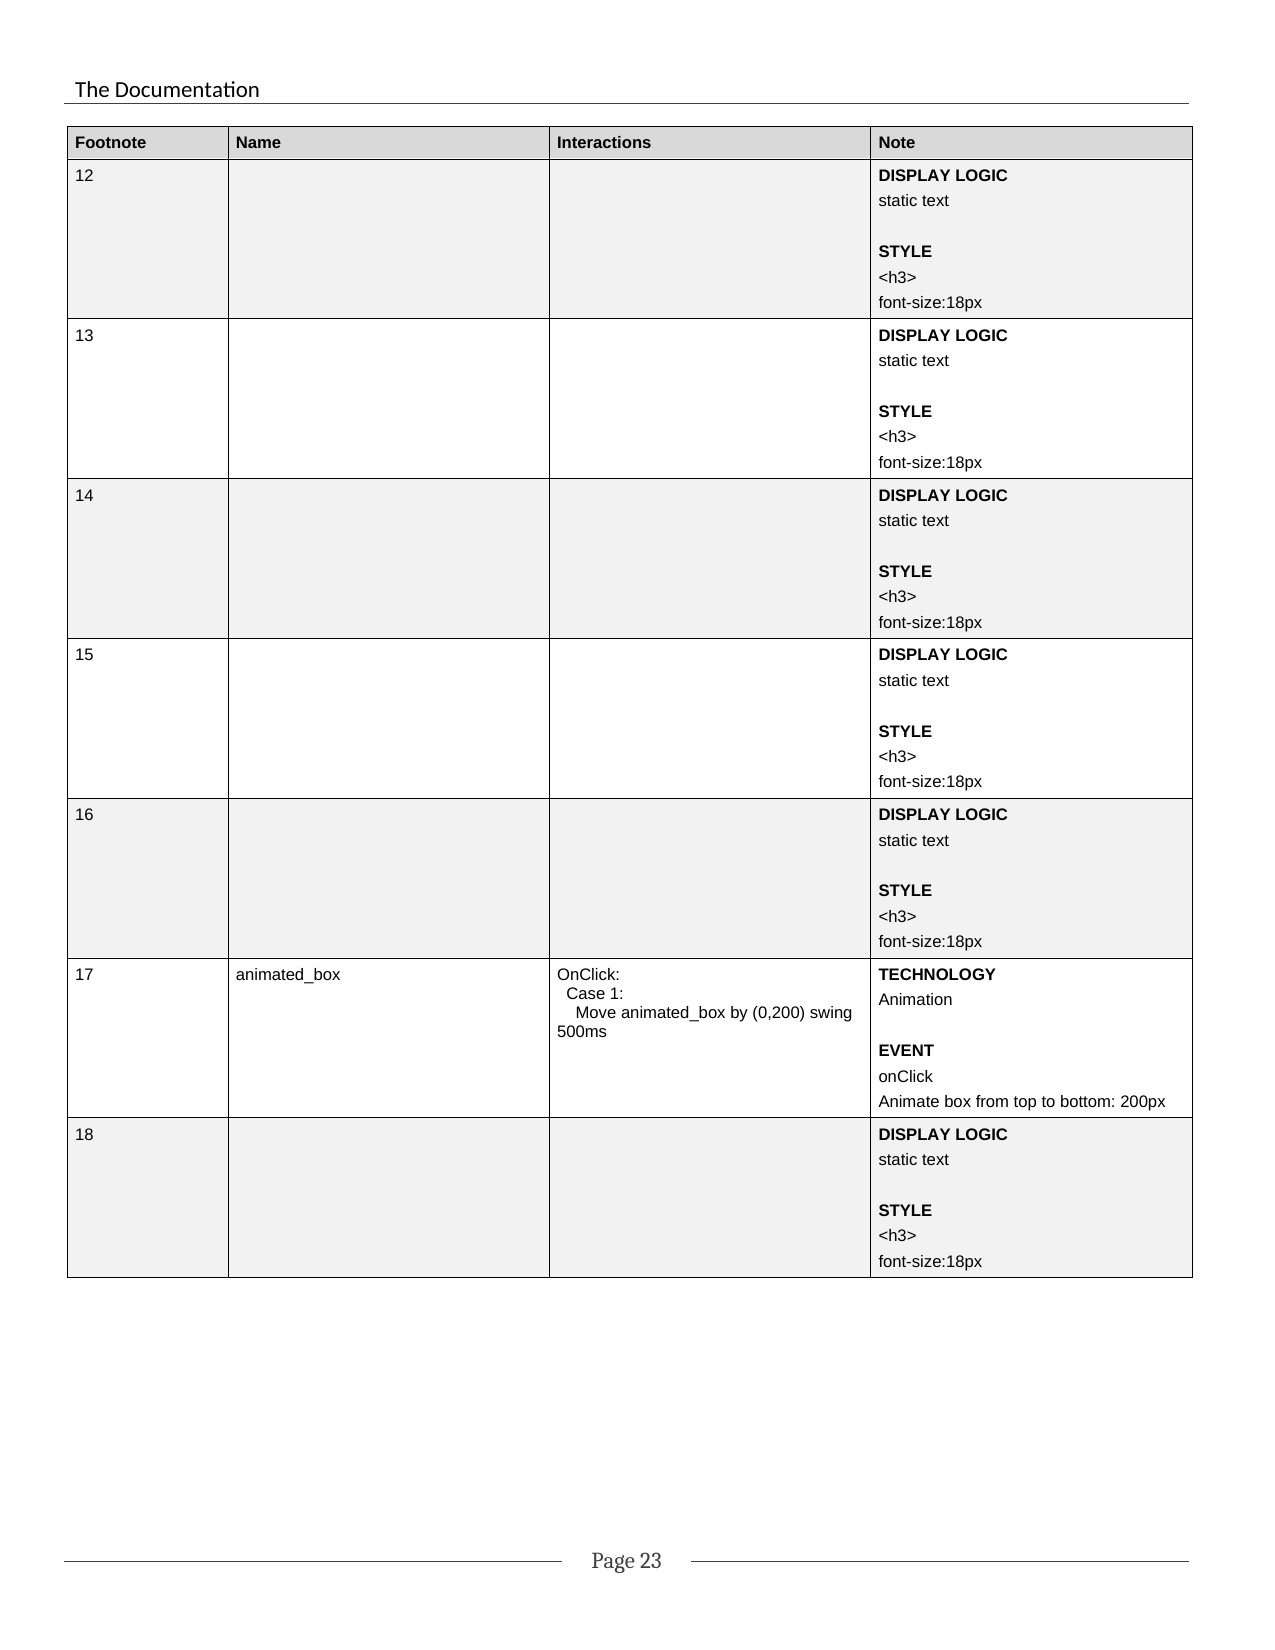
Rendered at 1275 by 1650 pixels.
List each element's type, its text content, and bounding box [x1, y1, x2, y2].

table_cell 16 [68, 799, 228, 957]
table_header Note [871, 127, 1192, 158]
table_cell animated_box [229, 959, 549, 1117]
table_cell [550, 1118, 870, 1277]
table_cell 12 [68, 160, 228, 318]
table_header Footnote [68, 127, 228, 158]
table_cell 15 [68, 639, 228, 798]
table_cell [229, 639, 549, 798]
table_cell [229, 799, 549, 957]
table_cell [550, 639, 870, 798]
table_cell DISPLAY LOGIC static text STYLE <h3> font-size:18px [871, 639, 1192, 798]
table_cell 13 [68, 319, 228, 478]
table_cell [229, 479, 549, 638]
table_cell [229, 160, 549, 318]
table_header Name [229, 127, 549, 158]
table_cell [229, 1118, 549, 1277]
table_cell 18 [68, 1118, 228, 1277]
table_header Interactions [550, 127, 870, 158]
table_cell OnClick: Case 1: Move animated_box by (0,200) swing 500ms [550, 959, 870, 1117]
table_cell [871, 160, 1192, 318]
table_cell TECHNOLOGY Animation EVENT onClick Animate box from top to bottom: 200px [871, 959, 1192, 1117]
table_cell [550, 160, 870, 318]
table_cell [229, 319, 549, 478]
table_cell DISPLAY LOGIC static text STYLE <h3> font-size:18px [871, 1118, 1192, 1277]
table_cell [550, 799, 870, 957]
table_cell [871, 319, 1192, 478]
table_cell [550, 319, 870, 478]
table_cell 17 [68, 959, 228, 1117]
table_cell 14 [68, 479, 228, 638]
table_cell DISPLAY LOGIC static text STYLE <h3> font-size:18px [871, 799, 1192, 957]
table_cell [871, 479, 1192, 638]
table_cell [550, 479, 870, 638]
